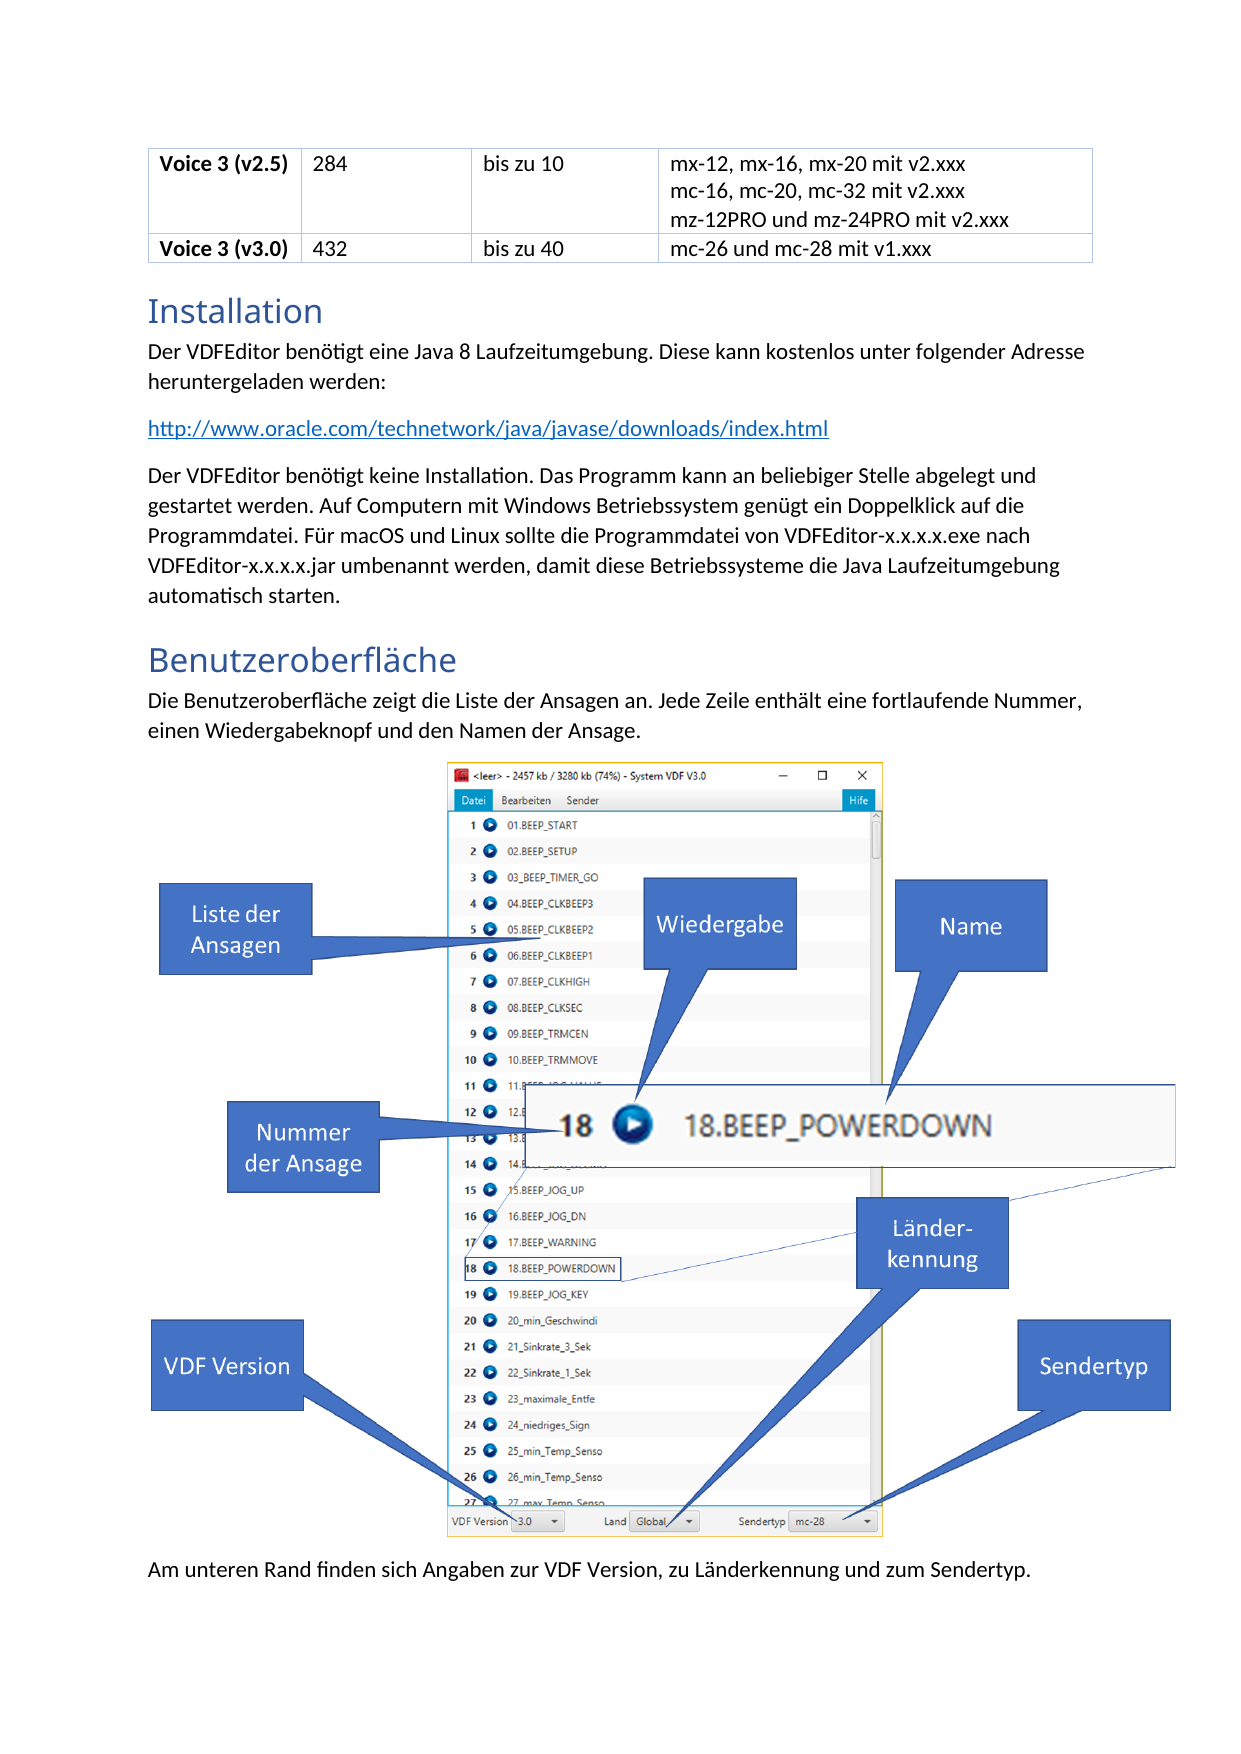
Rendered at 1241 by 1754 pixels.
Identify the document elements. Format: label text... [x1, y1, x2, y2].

table_cell 284 [302, 149, 471, 233]
table_cell bis zu 40 [472, 234, 658, 262]
subtitle Installation [148, 288, 1093, 333]
table_cell mx-12, mx-16, mx-20 mit v2.xxx mc-16, mc-20, mc-32 mit v2.xxx mz-12PRO und mz-24PRO mit v2.xxx [659, 149, 1092, 233]
text Der VDFEditor benötigt eine Java 8 Laufzeitumgebung. Diese kann kostenlos unter folgender Adresse heruntergeladen werden: [148, 337, 1093, 395]
text Die Benutzeroberfläche zeigt die Liste der Ansagen an. Jede Zeile enthält eine fortlaufende Nummer, einen Wiedergabeknopf und den Namen der Ansage. [148, 686, 1093, 744]
text Am unteren Rand finden sich Angaben zur VDF Version, zu Länderkennung und zum Sendertyp. [148, 1555, 1093, 1583]
table_cell bis zu 10 [472, 149, 658, 233]
table_cell mc-26 und mc-28 mit v1.xxx [659, 234, 1092, 262]
text http://www.oracle.com/technetwork/java/javase/downloads/index.html [148, 414, 1093, 442]
table_cell Voice 3 (v3.0) [149, 234, 301, 262]
subtitle Benutzeroberfläche [148, 637, 1093, 682]
table_cell 432 [302, 234, 471, 262]
picture [147, 762, 1176, 1537]
table_cell Voice 3 (v2.5) [149, 149, 301, 233]
text Der VDFEditor benötigt keine Installation. Das Programm kann an beliebiger Stelle abgelegt und gestartet werden. Auf Computern mit Windows Betriebssystem genügt ein Doppelklick auf die Programmdatei. Für macOS und Linux sollte die Programmdatei von VDFEditor-x.x.x.x.exe nach VDFEditor-x.x.x.x.jar umbenannt werden, damit diese Betriebssysteme die Java Laufzeitumgebung automatisch starten. [148, 461, 1093, 609]
